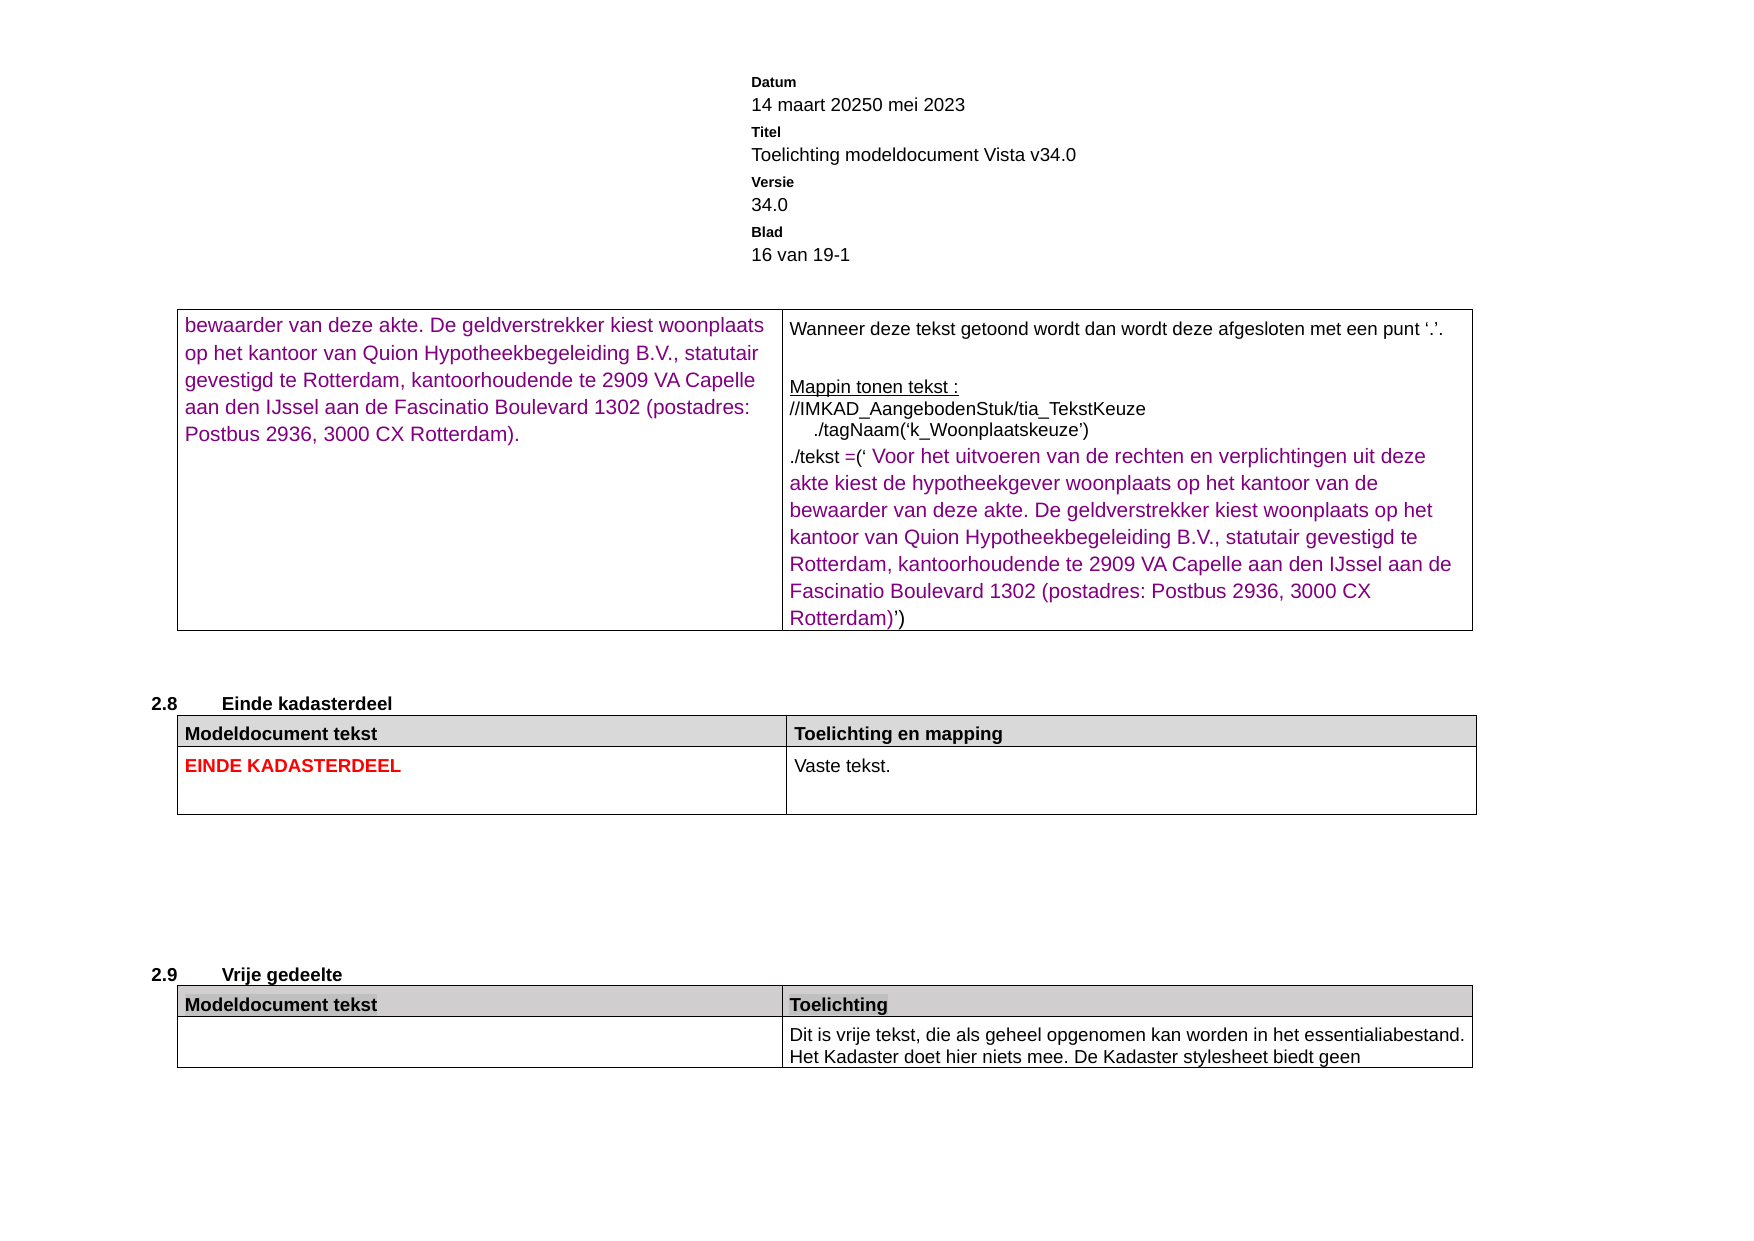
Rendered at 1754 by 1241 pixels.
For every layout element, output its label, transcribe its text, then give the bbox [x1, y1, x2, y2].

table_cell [783, 310, 1472, 630]
table_cell [178, 1017, 782, 1067]
table_header Toelichting en mapping [787, 716, 1476, 746]
table_cell EINDE KADASTERDEEL [178, 747, 786, 813]
table_header Toelichting [783, 986, 1472, 1016]
subtitle Einde kadasterdeel [177, 685, 1444, 714]
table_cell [783, 1017, 1472, 1067]
table_header Modeldocument tekst [178, 986, 782, 1016]
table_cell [178, 310, 782, 630]
table_cell Vaste tekst. [787, 747, 1476, 813]
subtitle Vrije gedeelte [177, 956, 1444, 985]
table_header Modeldocument tekst [178, 716, 786, 746]
